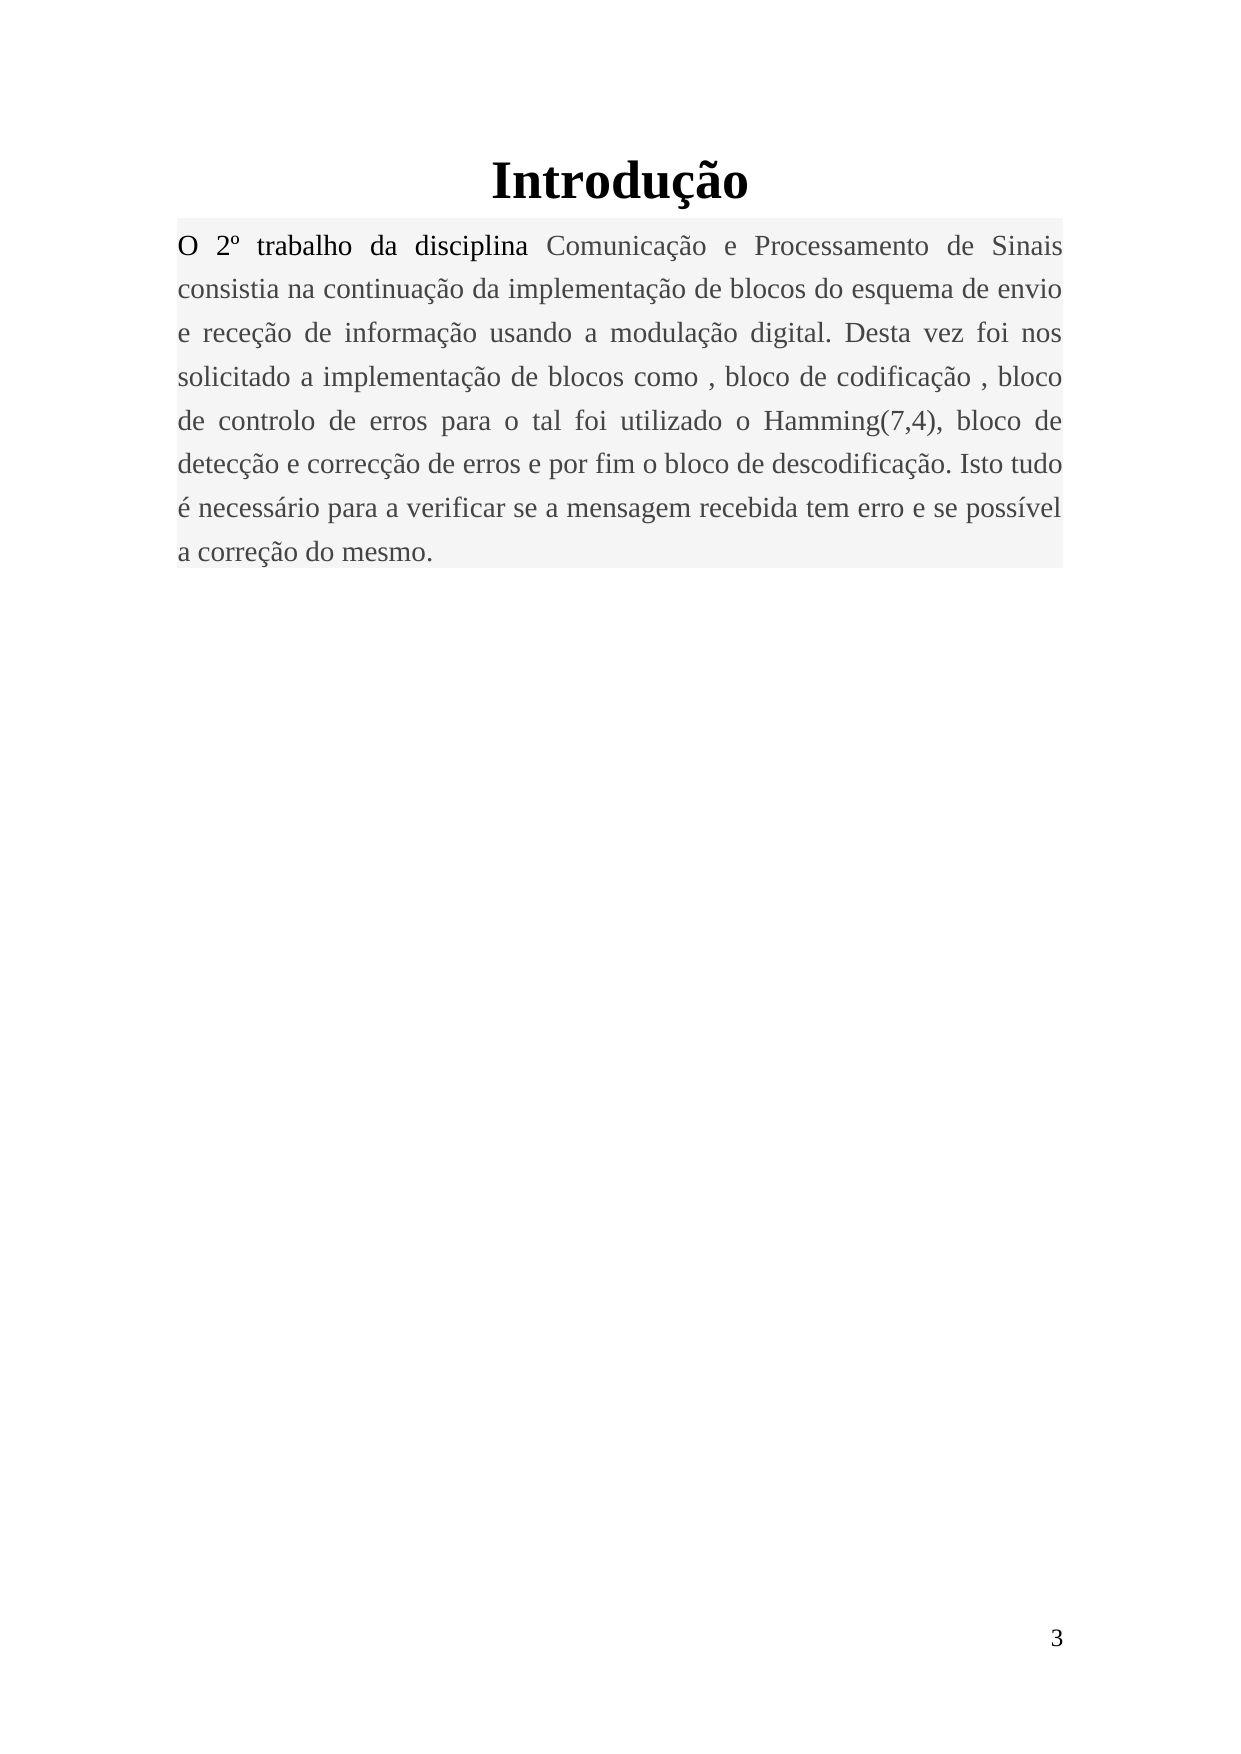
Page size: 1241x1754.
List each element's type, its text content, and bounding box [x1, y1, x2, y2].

text O 2º trabalho da disciplina Comunicação e Processamento de Sinais consistia na continuação da implementação de blocos do esquema de envio e receção de informação usando a modulação digital. Desta vez foi nos solicitado a implementação de blocos como , bloco de codificação , bloco de controlo de erros para o tal foi utilizado o Hamming(7,4), bloco de detecção e correcção de erros e por fim o bloco de descodificação. Isto tudo é necessário para a verificar se a mensagem recebida tem erro e se possível a correção do mesmo. [177, 218, 1063, 568]
text Introdução [177, 148, 1063, 210]
